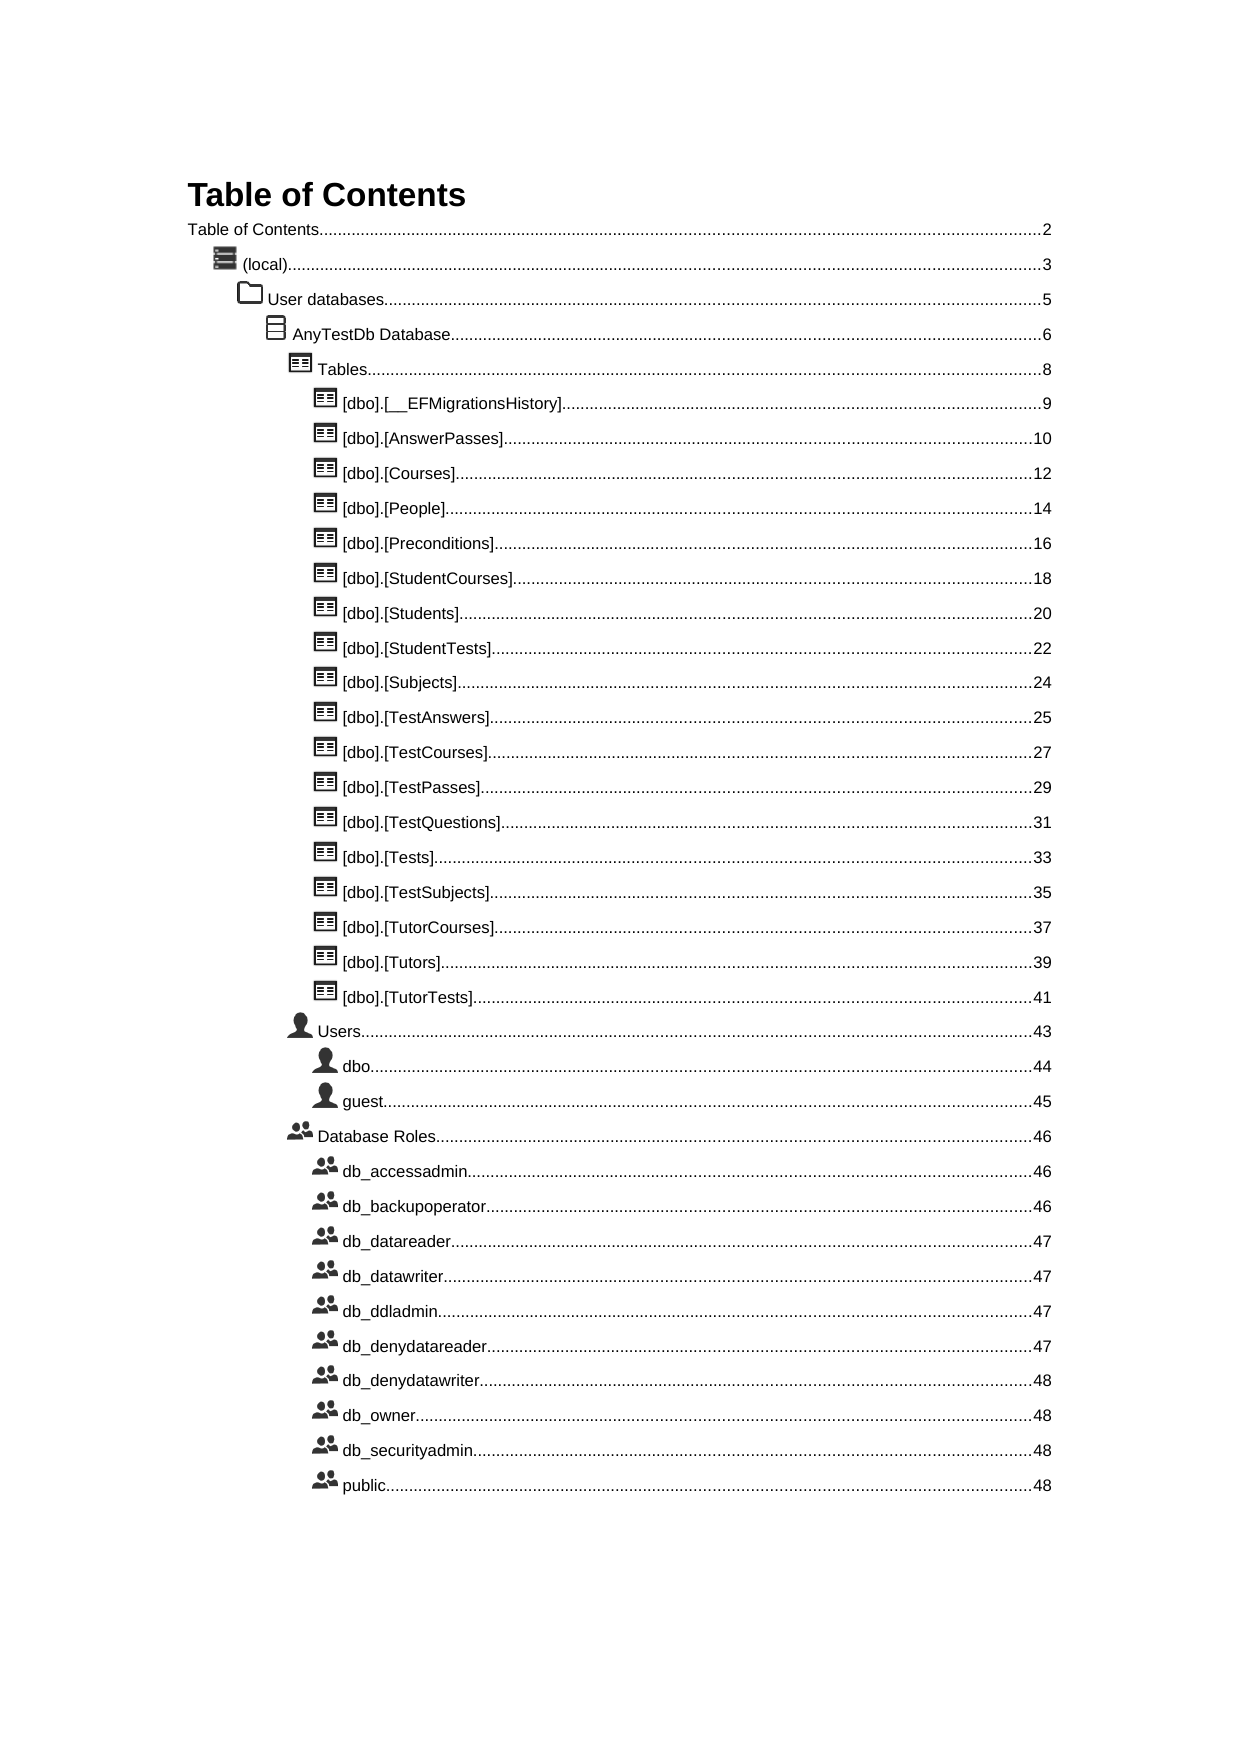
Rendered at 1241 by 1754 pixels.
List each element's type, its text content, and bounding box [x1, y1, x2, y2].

picture [312, 628, 338, 654]
text [dbo].[StudentCourses] 18 [312, 559, 1053, 588]
picture [312, 559, 338, 585]
picture [287, 1117, 313, 1143]
picture [312, 1187, 338, 1213]
subtitle Table of Contents [187, 175, 1053, 213]
picture [287, 1012, 313, 1038]
text Database Roles 46 [287, 1117, 1053, 1146]
text [dbo].[TestPasses] 29 [312, 768, 1053, 797]
picture [312, 838, 338, 864]
text [dbo].[Tests] 33 [312, 838, 1053, 867]
picture [312, 1361, 338, 1387]
text db_ddladmin 47 [312, 1292, 1053, 1321]
text db_denydatawriter 48 [312, 1362, 1053, 1390]
picture [312, 908, 338, 934]
picture [312, 524, 338, 550]
text [dbo].[TestQuestions] 31 [312, 803, 1053, 832]
text Tables 8 [287, 350, 1053, 378]
text [dbo].[TutorTests] 41 [312, 978, 1053, 1007]
text [dbo].[AnswerPasses] 10 [312, 419, 1053, 448]
picture [312, 454, 338, 480]
picture [312, 489, 338, 515]
text Table of Contents 2 [187, 220, 1053, 239]
text [dbo].[TestCourses] 27 [312, 734, 1053, 762]
text db_owner 48 [312, 1397, 1053, 1425]
text [dbo].[__EFMigrationsHistory] 9 [312, 385, 1053, 413]
text db_securityadmin 48 [312, 1432, 1053, 1460]
picture [312, 942, 338, 968]
picture [312, 1256, 338, 1282]
picture [312, 419, 338, 445]
text [dbo].[Preconditions] 16 [312, 524, 1053, 553]
text [dbo].[Tutors] 39 [312, 943, 1053, 972]
picture [312, 1396, 338, 1422]
picture [312, 733, 338, 759]
text db_denydatareader 47 [312, 1327, 1053, 1356]
picture [312, 1291, 338, 1317]
text [dbo].[TestSubjects] 35 [312, 873, 1053, 902]
text db_accessadmin 46 [312, 1152, 1053, 1181]
text db_backupoperator 46 [312, 1187, 1053, 1216]
text public 48 [312, 1466, 1053, 1495]
text User databases 5 [237, 280, 1053, 309]
text [dbo].[Students] 20 [312, 594, 1053, 623]
text [dbo].[Subjects] 24 [312, 664, 1053, 692]
picture [312, 1222, 338, 1248]
picture [237, 279, 263, 305]
picture [312, 803, 338, 829]
text (local) 3 [212, 245, 1053, 274]
picture [312, 977, 338, 1003]
picture [262, 314, 288, 340]
text [dbo].[StudentTests] 22 [312, 629, 1053, 658]
text db_datareader 47 [312, 1222, 1053, 1251]
picture [312, 873, 338, 899]
text guest 45 [312, 1083, 1053, 1111]
text Users 43 [287, 1013, 1053, 1041]
text [dbo].[Courses] 12 [312, 454, 1053, 483]
picture [312, 768, 338, 794]
picture [312, 1326, 338, 1352]
picture [312, 1047, 338, 1073]
picture [287, 349, 313, 375]
picture [312, 384, 338, 410]
picture [312, 1431, 338, 1457]
text [dbo].[TutorCourses] 37 [312, 908, 1053, 937]
text AnyTestDb Database 6 [262, 315, 1053, 343]
picture [212, 245, 238, 271]
text dbo 44 [312, 1048, 1053, 1076]
picture [312, 698, 338, 724]
picture [312, 1152, 338, 1178]
picture [312, 663, 338, 689]
text [dbo].[People] 14 [312, 489, 1053, 518]
picture [312, 593, 338, 619]
picture [312, 1466, 338, 1492]
text db_datawriter 47 [312, 1257, 1053, 1286]
picture [312, 1082, 338, 1108]
text [dbo].[TestAnswers] 25 [312, 699, 1053, 727]
